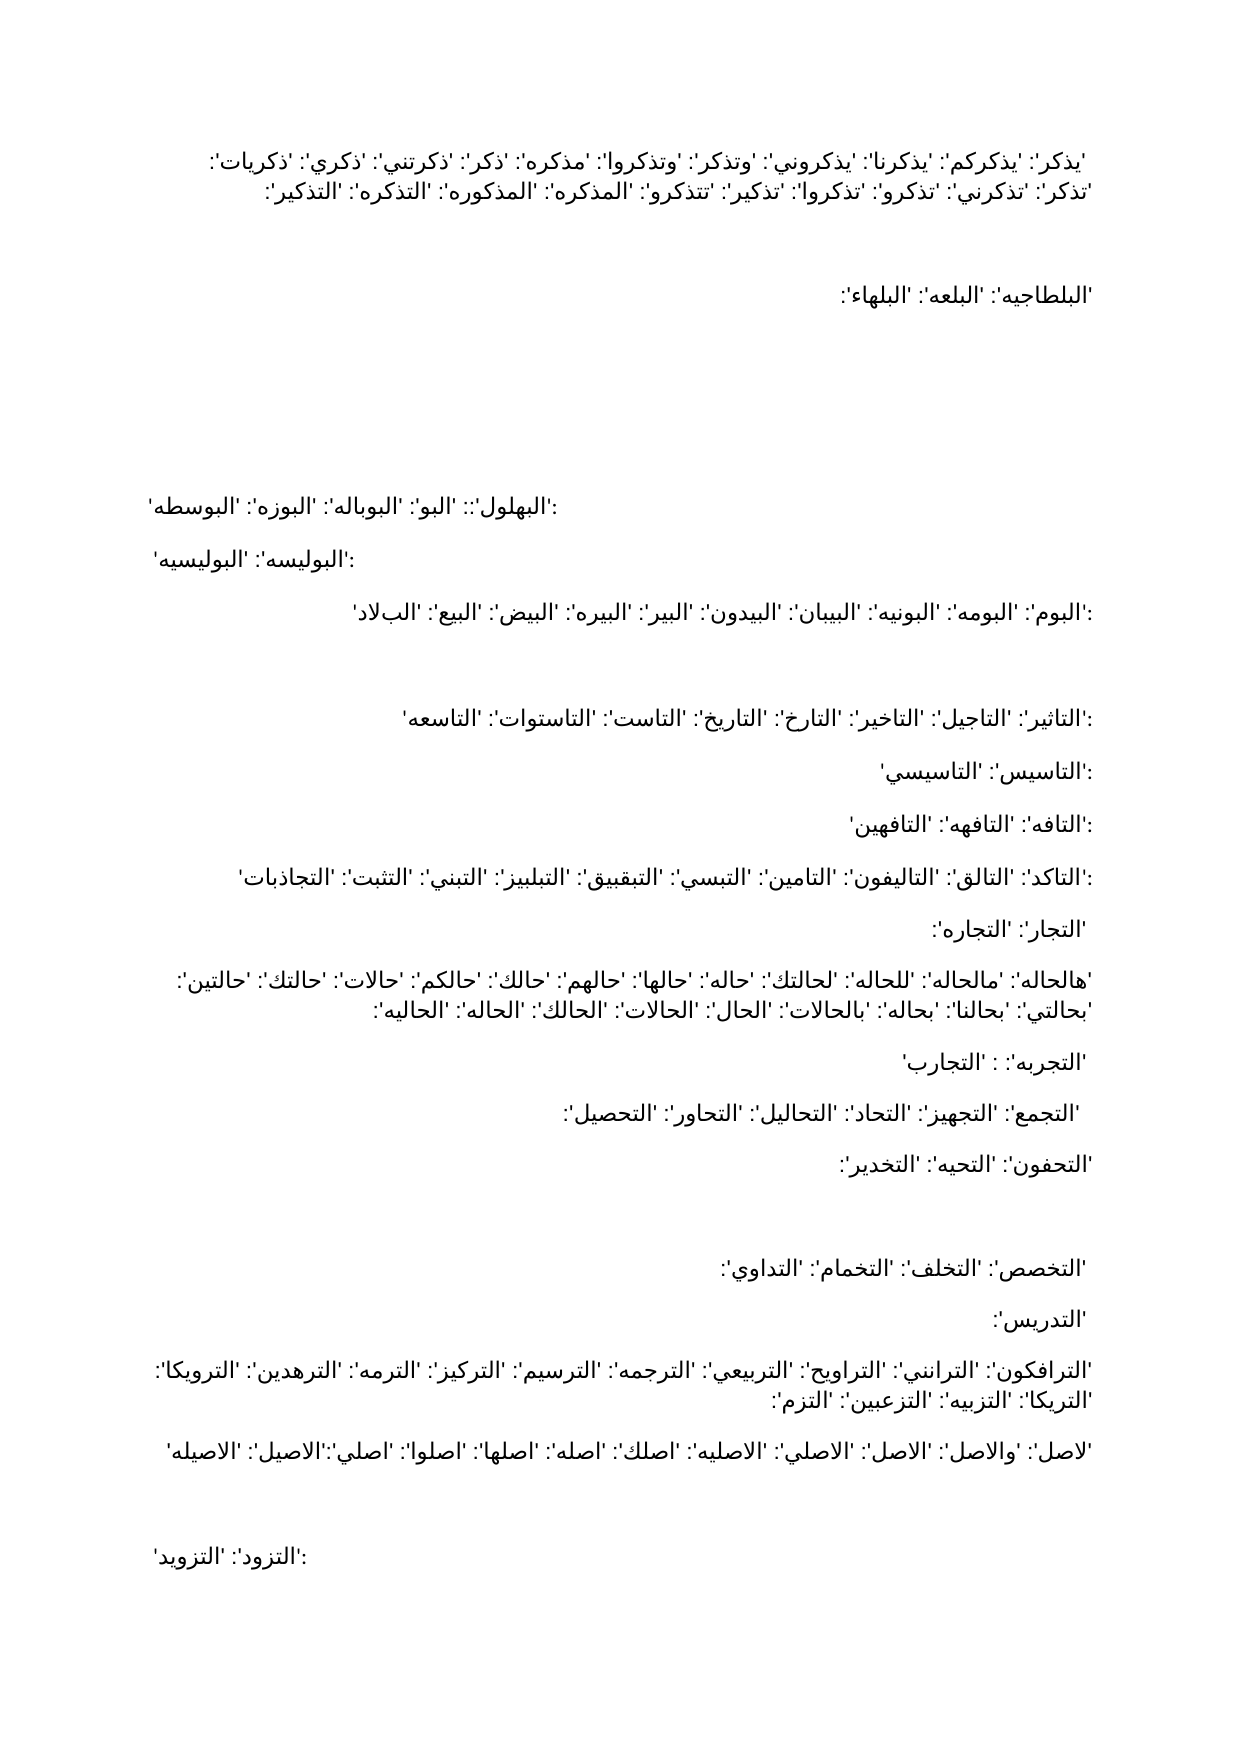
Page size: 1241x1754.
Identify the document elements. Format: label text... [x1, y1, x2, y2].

text 'البوليسه': 'البوليسيه': [148, 545, 1093, 573]
text 'التحفون': 'التحيه': 'التخدير': [148, 1151, 1093, 1177]
text 'التجمع': 'التجهيز': 'التحاد': 'التحاليل': 'التحاور': 'التحصيل': [148, 1099, 1093, 1126]
text 'البهلول':: 'البو': 'البوباله': 'البوزه': 'البوسطه': [148, 492, 1093, 520]
text 'البوم': 'البومه': 'البونيه': 'البيبان': 'البيدون': 'البير': 'البيره': 'البيض': 'البيع': 'البﻻد': [148, 598, 1093, 626]
text 'البلطاجيه': 'البلعه': 'البلهاء': [148, 282, 1093, 308]
text 'الترافكون': 'الترانني': 'التراويح': 'التربيعي': 'الترجمه': 'الترسيم': 'التركيز': 'الترمه': 'الترهدين': 'الترويكا': 'التريكا': 'التزبيه': 'التزعبين': 'التزم': [148, 1357, 1093, 1413]
text 'هالحاله': 'مالحاله': 'للحاله': 'لحالتك': 'حاله': 'حالها': 'حالهم': 'حالك': 'حالكم': 'حالات': 'حالتك': 'حالتين': 'بحالتي': 'بحالنا': 'بحاله': 'بالحالات': 'الحال': 'الحالات': 'الحالك': 'الحاله': 'الحاليه': [148, 967, 1093, 1024]
text 'التاثير': 'التاجيل': 'التاخير': 'التارخ': 'التاريخ': 'التاست': 'التاستوات': 'التاسعه': [148, 704, 1093, 732]
text 'يذكر': 'يذكركم': 'يذكرنا': 'يذكروني': 'وتذكر': 'وتذكروا': 'مذكره': 'ذكر': 'ذكرتني': 'ذكري': 'ذكريات': 'تذكر': 'تذكرني': 'تذكرو': 'تذكروا': 'تذكير': 'تتذكرو': 'المذكره': 'المذكوره': 'التذكره': 'التذكير': [148, 148, 1093, 204]
text 'التجار': 'التجاره': [148, 916, 1093, 942]
text 'التجربه': : 'التجارب' [148, 1048, 1093, 1075]
text 'التاسيس': 'التاسيسي': [148, 757, 1093, 785]
text 'التدريس': [148, 1306, 1093, 1332]
text 'التزود': 'التزويد': [148, 1542, 1093, 1570]
text 'التاكد': 'التالق': 'التاليفون': 'التامين': 'التبسي': 'التبقبيق': 'التبلبيز': 'التبني': 'التثبت': 'التجاذبات': [148, 863, 1093, 891]
text 'التافه': 'التافهه': 'التافهين': [148, 810, 1093, 838]
text 'لاصل': 'والاصل': 'الاصل': 'الاصلي': 'الاصليه': 'اصلك': 'اصله': 'اصلها': 'اصلوا': 'اصلي':'الاصيل': 'الاصيله' [148, 1438, 1093, 1464]
text 'التخصص': 'التخلف': 'التخمام': 'التداوي': [148, 1254, 1093, 1281]
